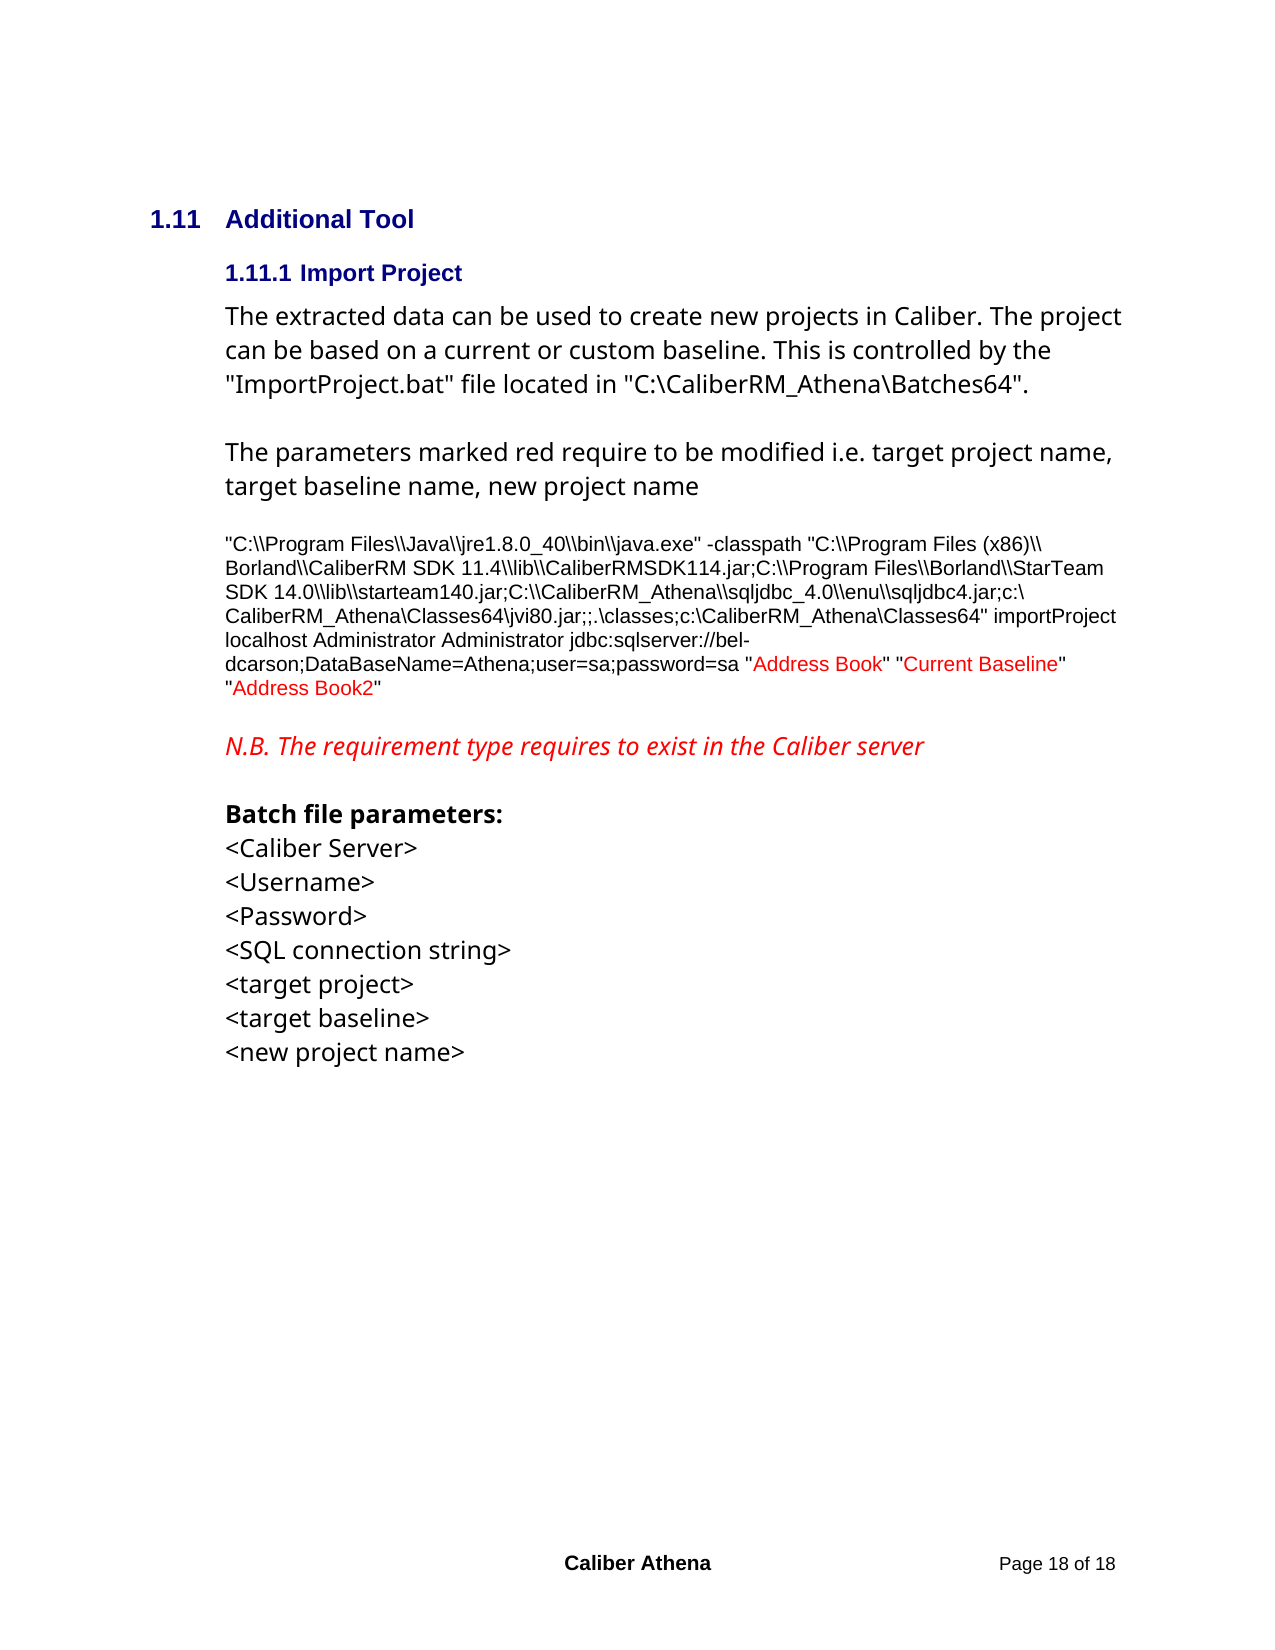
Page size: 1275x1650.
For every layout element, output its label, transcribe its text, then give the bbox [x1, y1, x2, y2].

text <target baseline> [225, 1001, 1125, 1035]
text <Caliber Server> [225, 831, 1125, 864]
text <target project> [225, 967, 1125, 1001]
text Batch file parameters: [225, 796, 1125, 831]
text The parameters marked red require to be modified i.e. target project name, target baseline name, new project name [225, 435, 1125, 503]
text The extracted data can be used to create new projects in Caliber. The project can be based on a current or custom baseline. This is controlled by the "ImportProject.bat" file located in "C:\CaliberRM_Athena\Batches64". [225, 299, 1125, 401]
subtitle Import Project [225, 259, 1125, 286]
subtitle Additional Tool [150, 204, 1125, 234]
text <Username> [225, 864, 1125, 899]
text <Password> [225, 899, 1125, 933]
text "C:\\Program Files\\Java\\jre1.8.0_40\\bin\\java.exe" -classpath "C:\\Program Files (x86)\\Borland\\CaliberRM SDK 11.4\\lib\\CaliberRMSDK114.jar;C:\\Program Files\\Borland\\StarTeam SDK 14.0\\lib\\starteam140.jar;C:\\CaliberRM_Athena\\sqljdbc_4.0\\enu\\sqljdbc4.jar;c:\CaliberRM_Athena\Classes64\jvi80.jar;;.\classes;c:\CaliberRM_Athena\Classes64" importProject localhost Administrator Administrator jdbc:sqlserver://bel-dcarson;DataBaseName=Athena;user=sa;password=sa "Address Book" "Current Baseline" "Address Book2" [225, 532, 1125, 699]
text N.B. The requirement type requires to exist in the Caliber server [225, 728, 1125, 762]
text <new project name> [225, 1035, 1125, 1069]
text <SQL connection string> [225, 933, 1125, 967]
